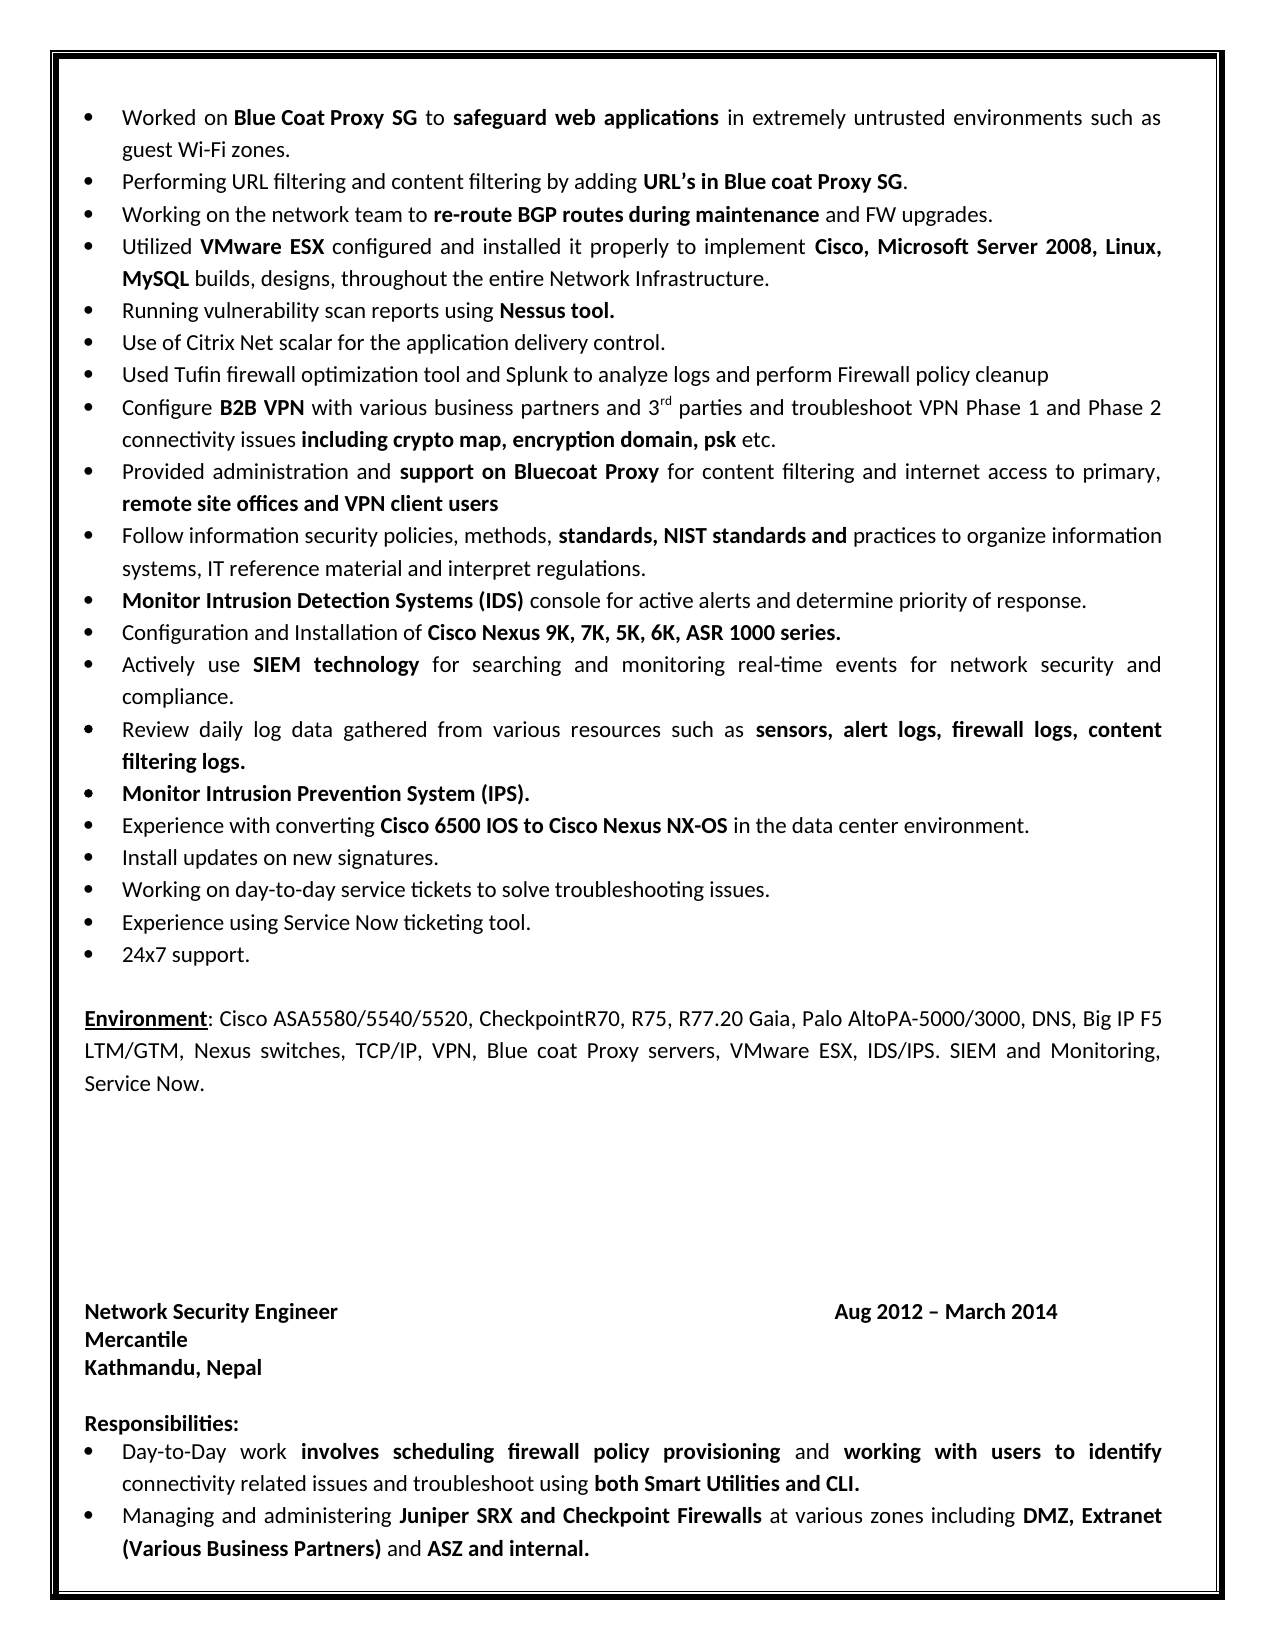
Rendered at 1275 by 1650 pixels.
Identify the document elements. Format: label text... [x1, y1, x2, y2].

list Monitor Intrusion Prevention System (IPS). [84, 779, 1162, 807]
list Use of Citrix Net scalar for the application delivery control. [84, 328, 1162, 356]
text Mercantile [84, 1325, 1162, 1353]
list Follow information security policies, methods, standards, NIST standards and practices to organize information systems, IT reference material and interpret regulations. [84, 522, 1162, 582]
list Managing and administering Juniper SRX and Checkpoint Firewalls at various zones including DMZ, Extranet (Various Business Partners) and ASZ and internal. [84, 1502, 1162, 1562]
list Provided administration and support on Bluecoat Proxy for content filtering and internet access to primary, remote site offices and VPN client users [84, 457, 1162, 517]
list Experience using Service Now ticketing tool. [84, 908, 1162, 936]
list Day-to-Day work involves scheduling firewall policy provisioning and working with users to identify connectivity related issues and troubleshoot using both Smart Utilities and CLI. [84, 1437, 1162, 1497]
list Working on the network team to re-route BGP routes during maintenance and FW upgrades. [84, 200, 1162, 228]
text Network Security Engineer Aug 2012 – March 2014 [84, 1297, 1162, 1325]
list Review daily log data gathered from various resources such as sensors, alert logs, firewall logs, content filtering logs. [84, 715, 1162, 775]
list Configuration and Installation of Cisco Nexus 9K, 7K, 5K, 6K, ASR 1000 series. [84, 618, 1162, 646]
list Actively use SIEM technology for searching and monitoring real-time events for network security and compliance. [84, 650, 1162, 711]
list Install updates on new signatures. [84, 843, 1162, 871]
text Kathmandu, Nepal [84, 1353, 1162, 1381]
list Utilized VMware ESX configured and installed it properly to implement Cisco, Microsoft Server 2008, Linux, MySQL builds, designs, throughout the entire Network Infrastructure. [84, 232, 1162, 292]
list Used Tufin firewall optimization tool and Splunk to analyze logs and perform Firewall policy cleanup [84, 361, 1162, 389]
list Performing URL filtering and content filtering by adding URL’s in Blue coat Proxy SG. [84, 167, 1162, 196]
list Working on day-to-day service tickets to solve troubleshooting issues. [84, 876, 1162, 904]
list Configure B2B VPN with various business partners and 3rd parties and troubleshoot VPN Phase 1 and Phase 2 connectivity issues including crypto map, encryption domain, psk etc. [84, 393, 1162, 453]
list Experience with converting Cisco 6500 IOS to Cisco Nexus NX-OS in the data center environment. [84, 811, 1162, 839]
list Monitor Intrusion Detection Systems (IDS) console for active alerts and determine priority of response. [84, 586, 1162, 614]
list Worked on Blue Coat Proxy SG to safeguard web applications in extremely untrusted environments such as guest Wi-Fi zones. [84, 103, 1162, 163]
list Running vulnerability scan reports using Nessus tool. [84, 296, 1162, 324]
text Responsibilities: [84, 1409, 1162, 1437]
text Environment: Cisco ASA5580/5540/5520, CheckpointR70, R75, R77.20 Gaia, Palo AltoPA-5000/3000, DNS, Big IP F5 LTM/GTM, Nexus switches, TCP/IP, VPN, Blue coat Proxy servers, VMware ESX, IDS/IPS. SIEM and Monitoring, Service Now. [84, 1004, 1162, 1097]
list 24x7 support. [84, 940, 1162, 968]
